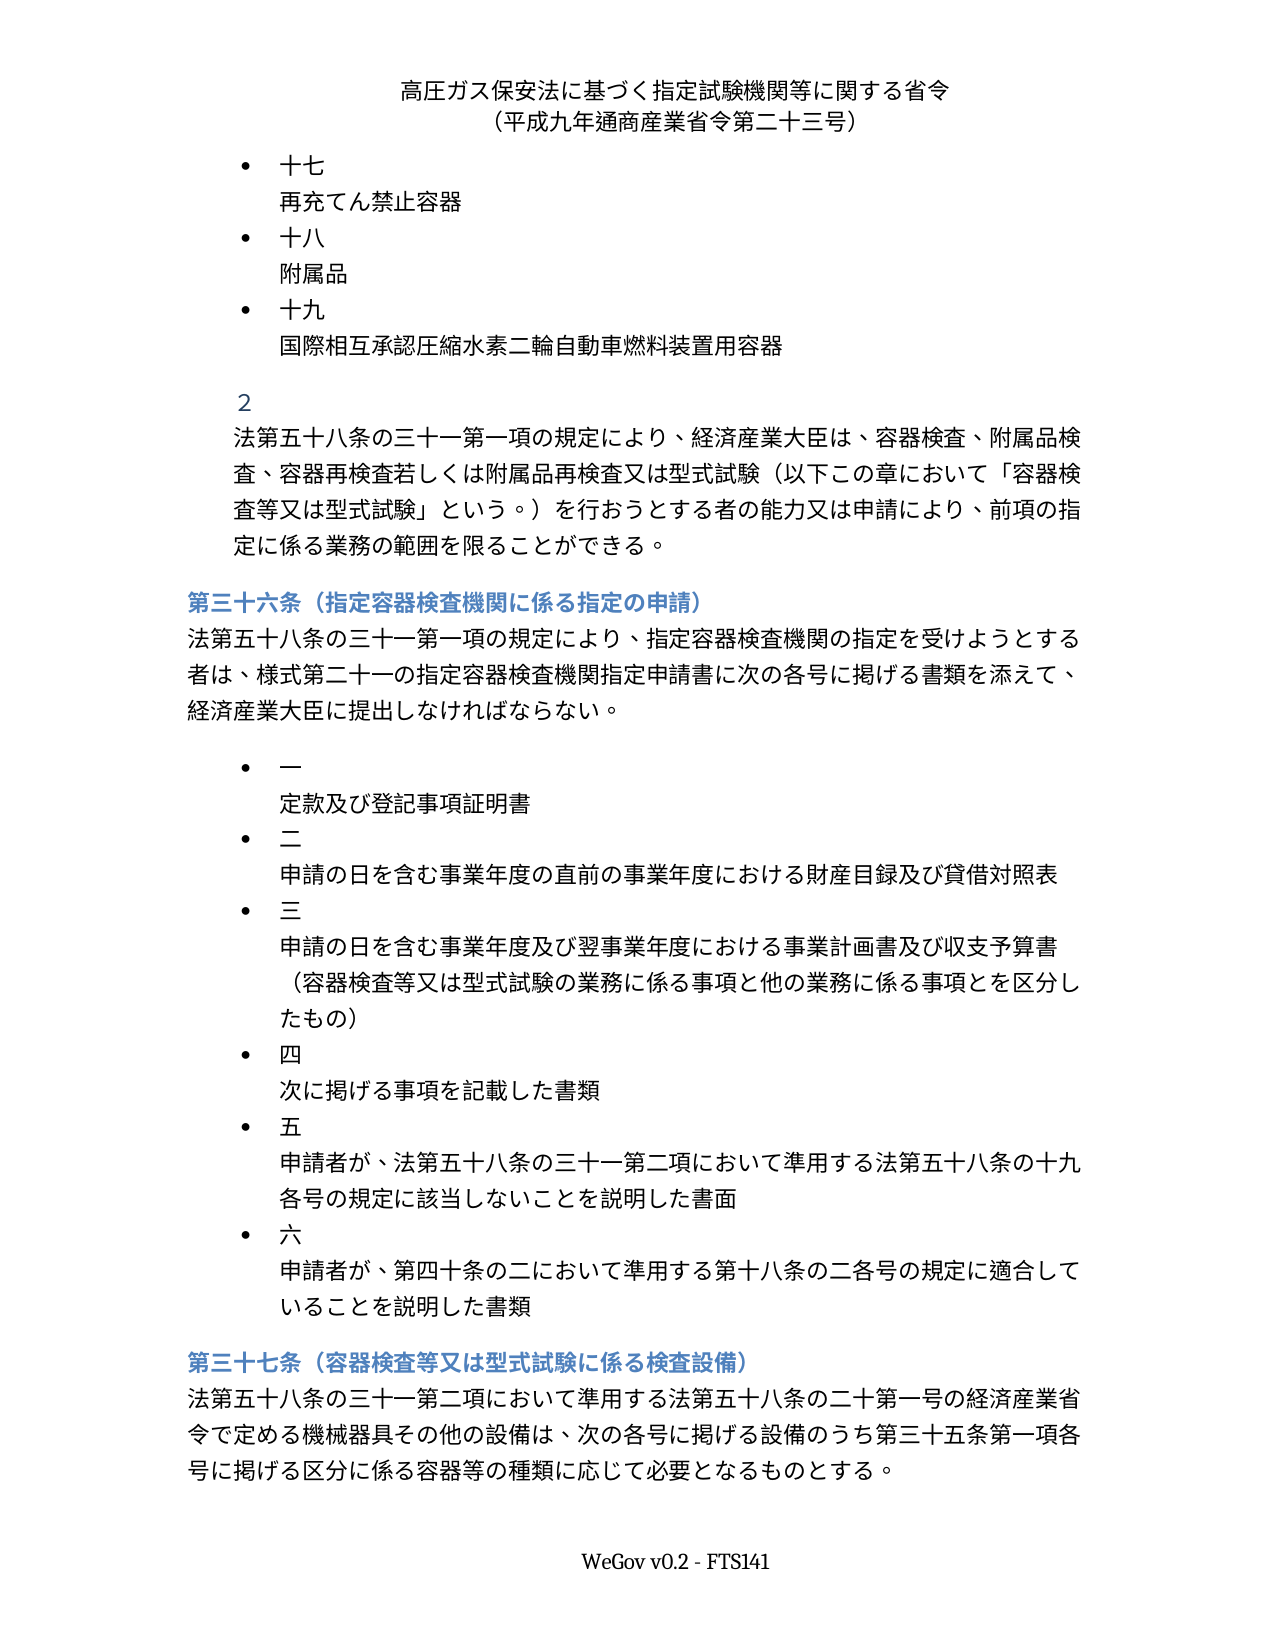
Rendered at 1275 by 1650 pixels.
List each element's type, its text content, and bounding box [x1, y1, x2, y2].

list 一 定款及び登記事項証明書 [242, 752, 1087, 819]
list 十八 附属品 [242, 222, 1087, 289]
list 二 申請の日を含む事業年度の直前の事業年度における財産目録及び貸借対照表 [242, 823, 1087, 891]
subtitle ２ [233, 386, 1087, 418]
list 十九 国際相互承認圧縮水素二輪自動車燃料装置用容器 [242, 294, 1087, 361]
list 六 申請者が、第四十条の二において準用する第十八条の二各号の規定に適合していることを説明した書類 [242, 1219, 1087, 1322]
text 法第五十八条の三十一第二項において準用する法第五十八条の二十第一号の経済産業省令で定める機械器具その他の設備は、次の各号に掲げる設備のうち第三十五条第一項各号に掲げる区分に係る容器等の種類に応じて必要となるものとする。 [187, 1383, 1087, 1486]
list 十七 再充てん禁止容器 [242, 150, 1087, 217]
text 法第五十八条の三十一第一項の規定により、経済産業大臣は、容器検査、附属品検査、容器再検査若しくは附属品再検査又は型式試験（以下この章において「容器検査等又は型式試験」という。）を行おうとする者の能力又は申請により、前項の指定に係る業務の範囲を限ることができる。 [233, 422, 1087, 561]
list 三 申請の日を含む事業年度及び翌事業年度における事業計画書及び収支予算書（容器検査等又は型式試験の業務に係る事項と他の業務に係る事項とを区分したもの） [242, 895, 1087, 1034]
list 五 申請者が、法第五十八条の三十一第二項において準用する法第五十八条の十九各号の規定に該当しないことを説明した書面 [242, 1111, 1087, 1214]
text 法第五十八条の三十一第一項の規定により、指定容器検査機関の指定を受けようとする者は、様式第二十一の指定容器検査機関指定申請書に次の各号に掲げる書類を添えて、経済産業大臣に提出しなければならない。 [187, 623, 1087, 726]
subtitle 第三十七条（容器検査等又は型式試験に係る検査設備） [187, 1347, 1087, 1379]
list 四 次に掲げる事項を記載した書類 [242, 1039, 1087, 1106]
subtitle 第三十六条（指定容器検査機関に係る指定の申請） [187, 587, 1087, 618]
